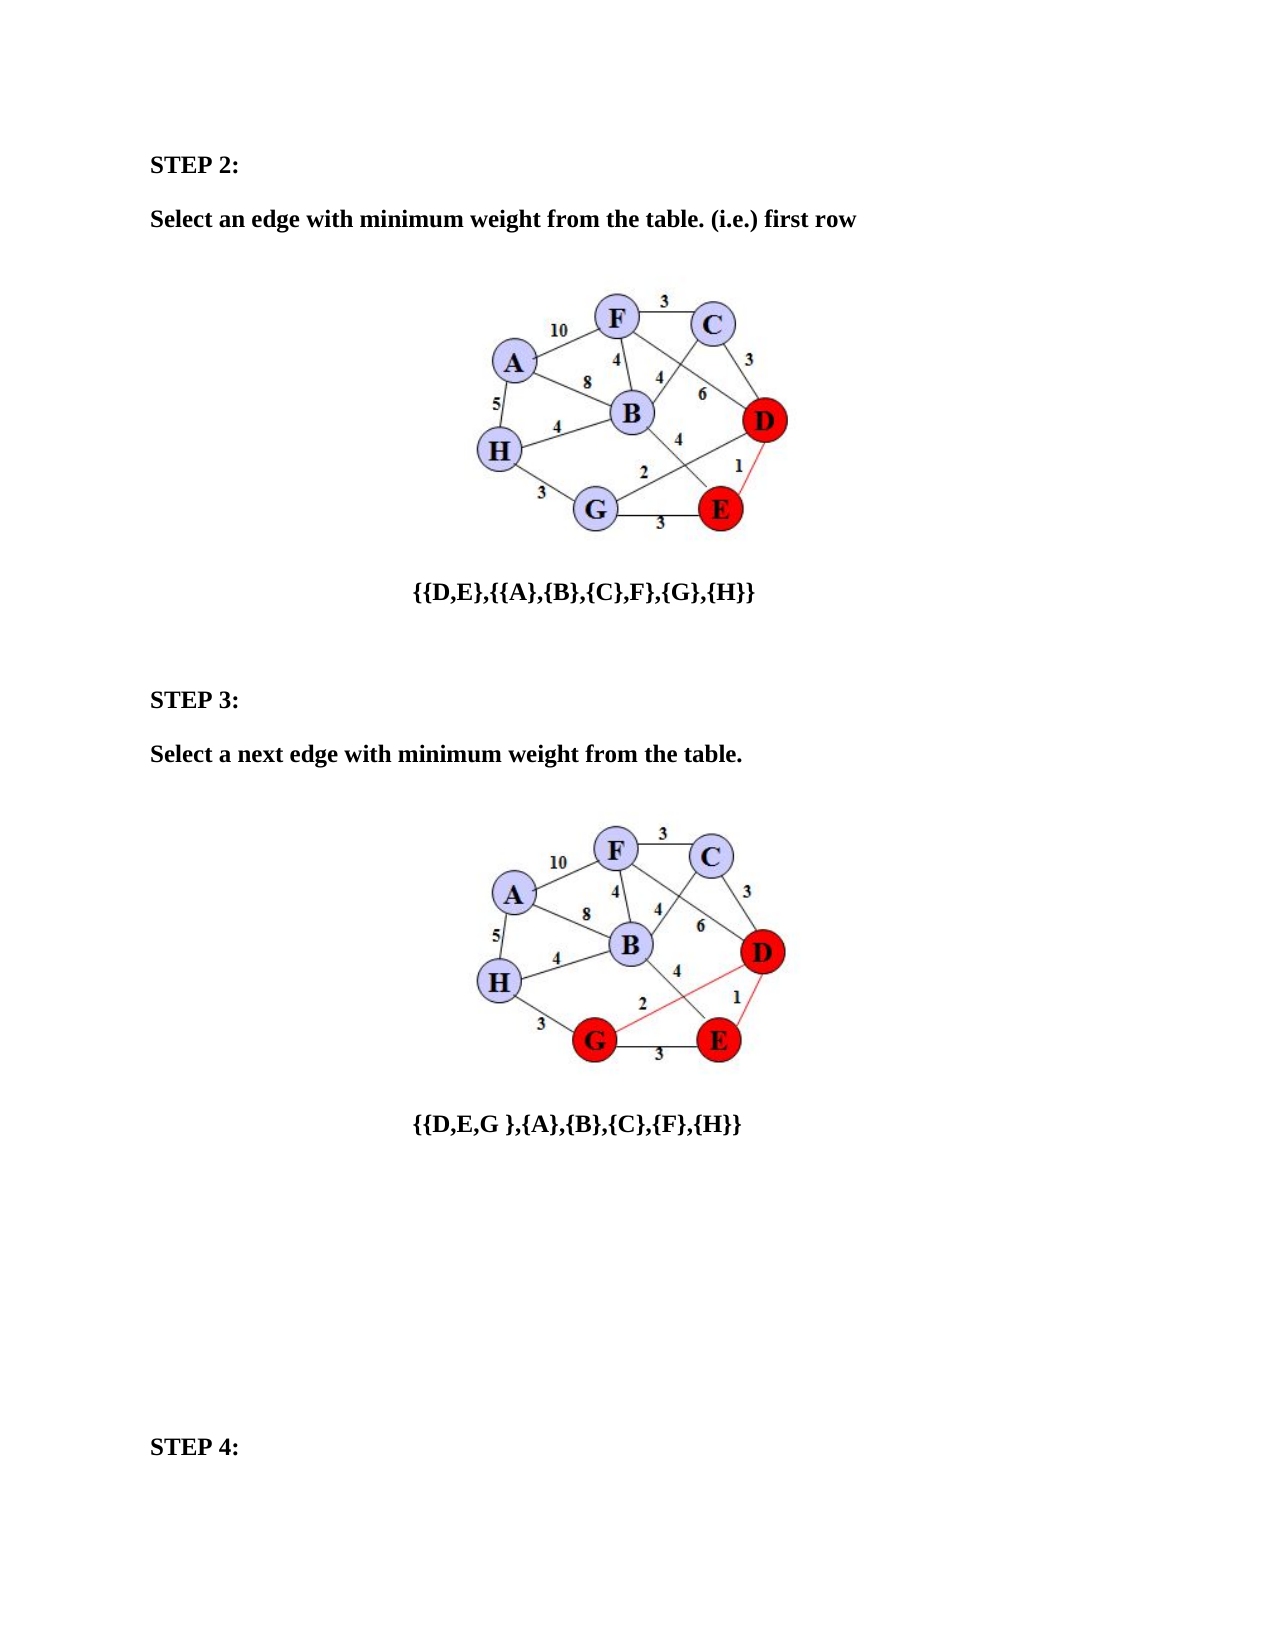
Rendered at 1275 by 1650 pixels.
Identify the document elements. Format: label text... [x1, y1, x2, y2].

text {{D,E,G },{A},{B},{C},{F},{H}} [150, 1109, 1125, 1137]
picture [458, 792, 817, 1084]
text Select an edge with minimum weight from the table. (i.e.) first row [150, 204, 1125, 233]
text STEP 2: [150, 150, 1125, 179]
text Select a next edge with minimum weight from the table. [150, 739, 1125, 768]
picture [463, 257, 812, 553]
text STEP 3: [150, 685, 1125, 714]
text {{D,E},{{A},{B},{C},F},{G},{H}} [150, 577, 1125, 606]
text STEP 4: [150, 1432, 1125, 1461]
